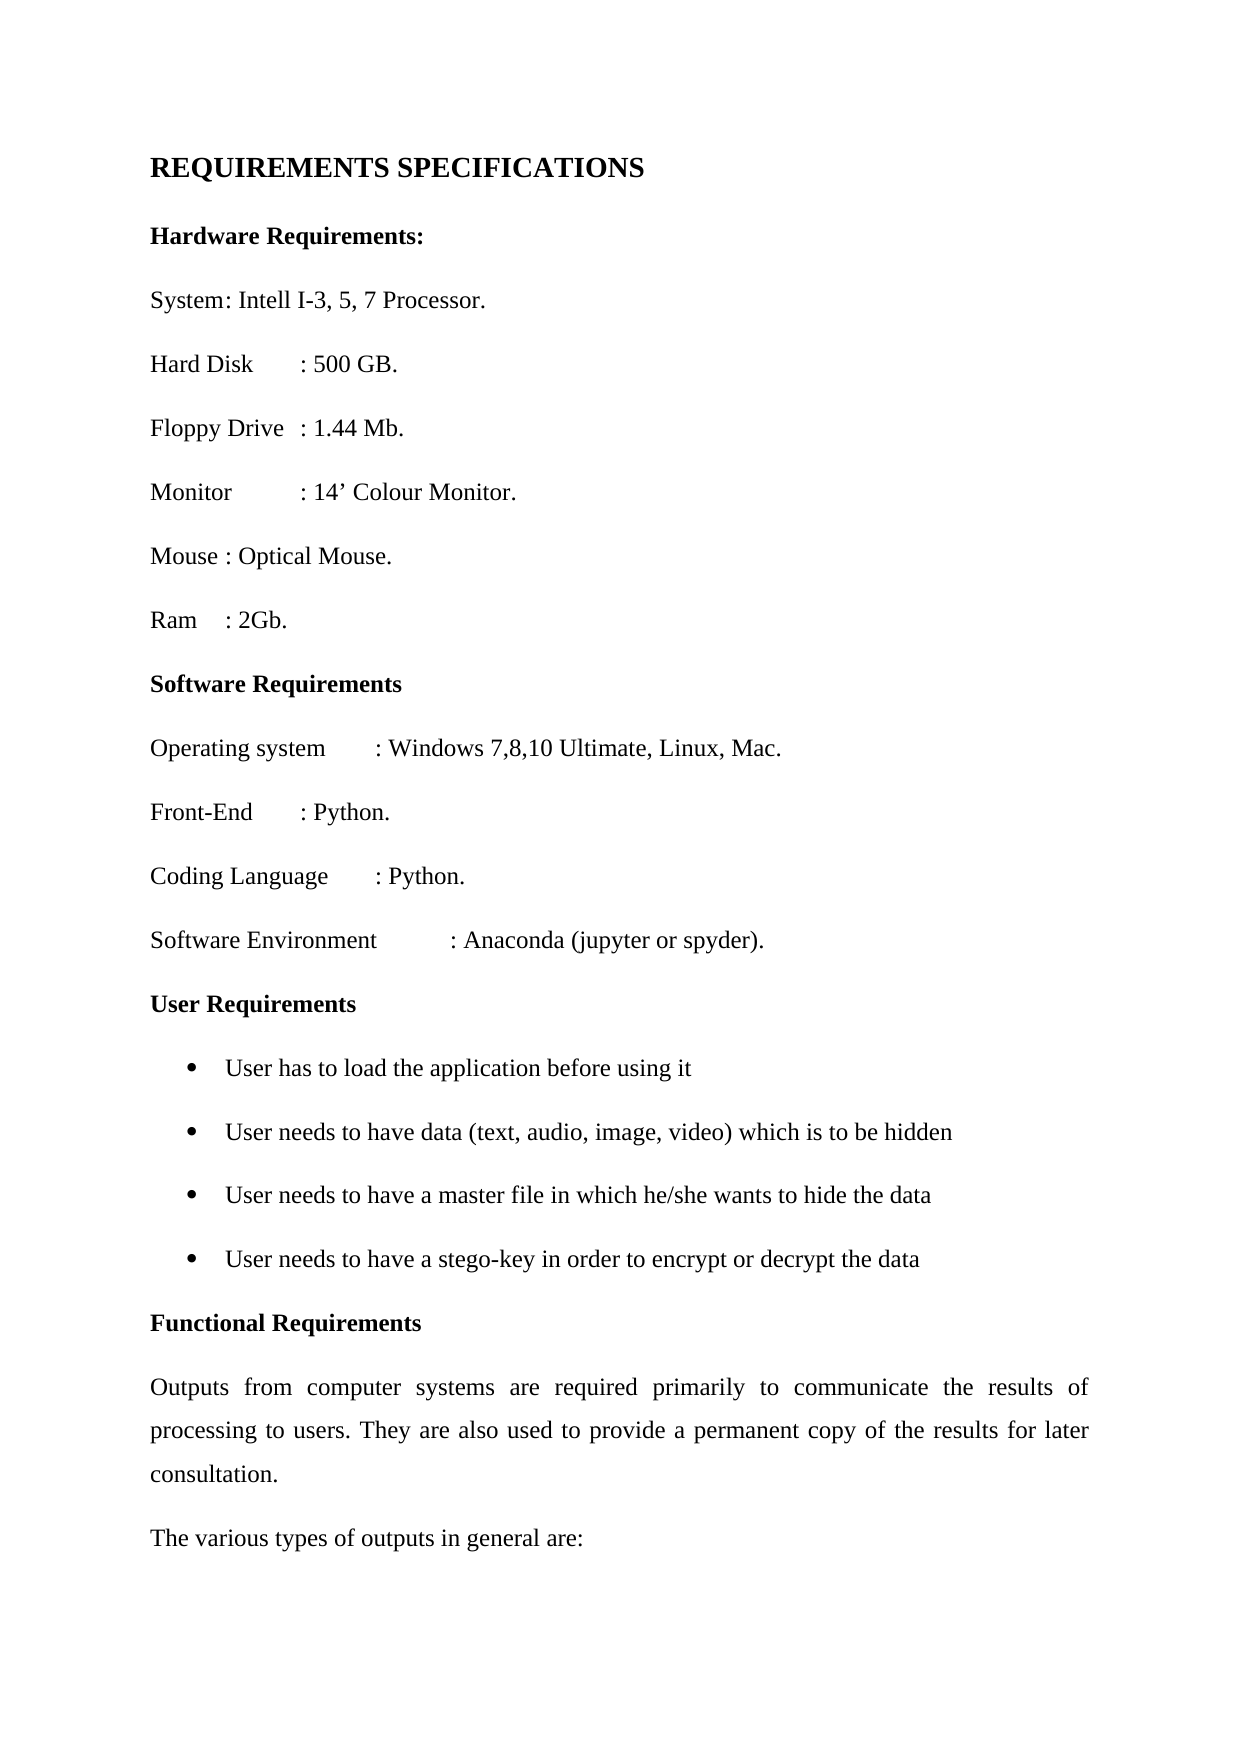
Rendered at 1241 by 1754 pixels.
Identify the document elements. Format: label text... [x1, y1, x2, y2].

list User has to load the application before using it [187, 1053, 1090, 1081]
text Outputs from computer systems are required primarily to communicate the results of processing to users. They are also used to provide a permanent copy of the results for later consultation. [150, 1372, 1090, 1487]
text Ram : 2Gb. [150, 605, 1090, 634]
text The various types of outputs in general are: [150, 1523, 1090, 1551]
text Software Environment : Anaconda (jupyter or spyder). [150, 925, 1090, 953]
text User Requirements [150, 989, 1090, 1017]
text Monitor : 14’ Colour Monitor. [150, 477, 1090, 506]
text REQUIREMENTS SPECIFICATIONS [150, 150, 1090, 183]
text Operating system : Windows 7,8,10 Ultimate, Linux, Mac. [150, 733, 1090, 762]
list User needs to have data (text, audio, image, video) which is to be hidden [187, 1117, 1090, 1145]
text Hard Disk : 500 GB. [150, 349, 1090, 378]
text System : Intell I-3, 5, 7 Processor. [150, 285, 1090, 314]
text Software Requirements [150, 669, 1090, 698]
text Floppy Drive : 1.44 Mb. [150, 413, 1090, 442]
text Functional Requirements [150, 1308, 1090, 1337]
text Mouse : Optical Mouse. [150, 541, 1090, 570]
text Front-End : Python. [150, 797, 1090, 826]
text Coding Language : Python. [150, 861, 1090, 889]
text Hardware Requirements: [150, 221, 1090, 250]
list User needs to have a master file in which he/she wants to hide the data [187, 1181, 1090, 1209]
list User needs to have a stego-key in order to encrypt or decrypt the data [187, 1244, 1090, 1273]
